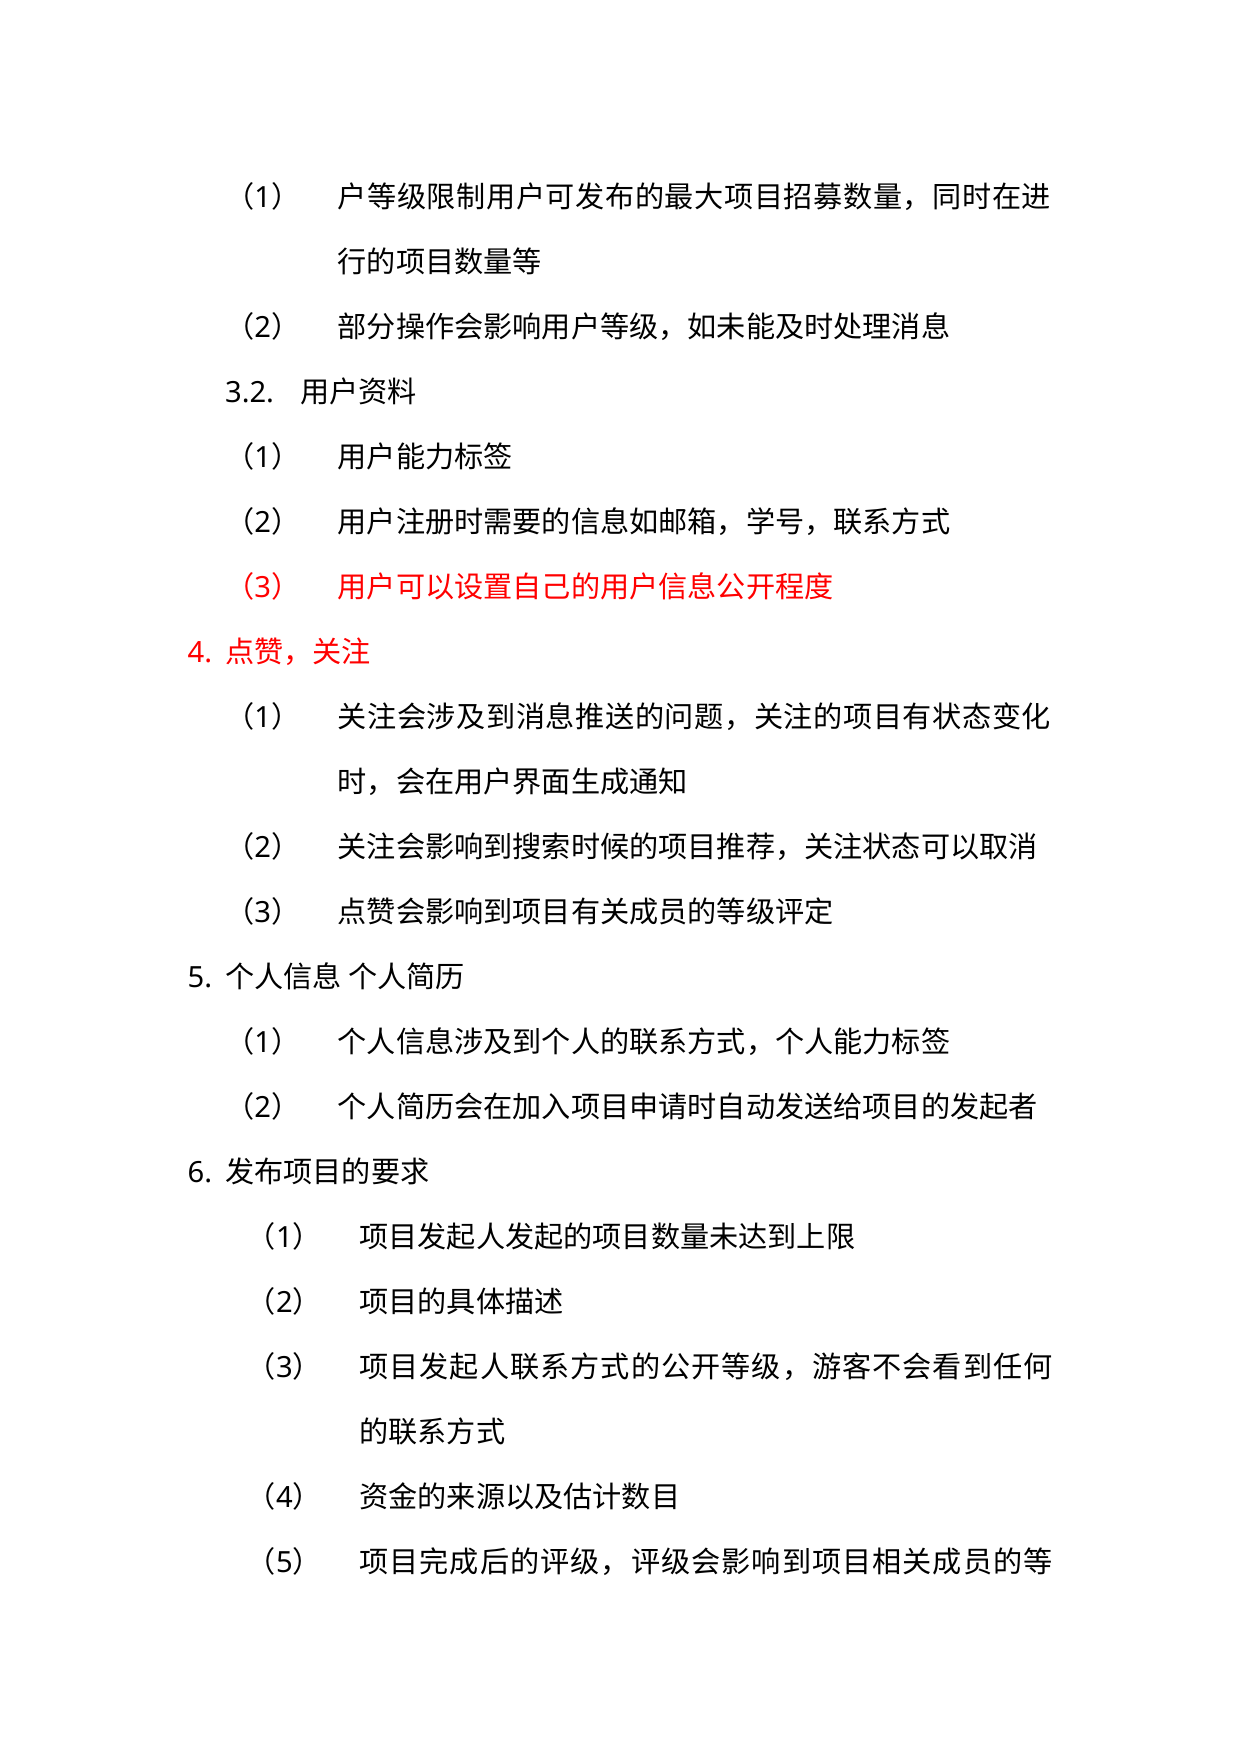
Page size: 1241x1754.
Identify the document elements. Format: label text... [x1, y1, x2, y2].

list 项目发起人发起的项目数量未达到上限 [247, 1202, 1053, 1267]
list 关注会影响到搜索时候的项目推荐，关注状态可以取消 [225, 812, 1053, 877]
list 点赞会影响到项目有关成员的等级评定 [225, 877, 1053, 942]
list 资金的来源以及估计数目 [247, 1462, 1053, 1527]
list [247, 1527, 1053, 1592]
list 个人简历会在加入项目申请时自动发送给项目的发起者 [225, 1072, 1053, 1137]
list 点赞，关注 [187, 617, 1053, 682]
list 用户可以设置自己的用户信息公开程度 [225, 552, 1053, 617]
list 发布项目的要求 [187, 1137, 1053, 1202]
list 项目发起人联系方式的公开等级，游客不会看到任何的联系方式 [247, 1332, 1053, 1462]
list 关注会涉及到消息推送的问题，关注的项目有状态变化 时，会在用户界面生成通知 [225, 682, 1053, 812]
list 用户资料 [225, 357, 1053, 422]
list 部分操作会影响用户等级，如未能及时处理消息 [225, 292, 1053, 357]
list 用户能力标签 [225, 422, 1053, 487]
list 个人信息涉及到个人的联系方式，个人能力标签 [225, 1007, 1053, 1072]
list 用户注册时需要的信息如邮箱，学号，联系方式 [225, 487, 1053, 552]
list 个人信息 个人简历 [187, 942, 1053, 1007]
list 项目的具体描述 [247, 1267, 1053, 1332]
list 户等级限制用户可发布的最大项目招募数量，同时在进行的项目数量等 [225, 162, 1053, 292]
